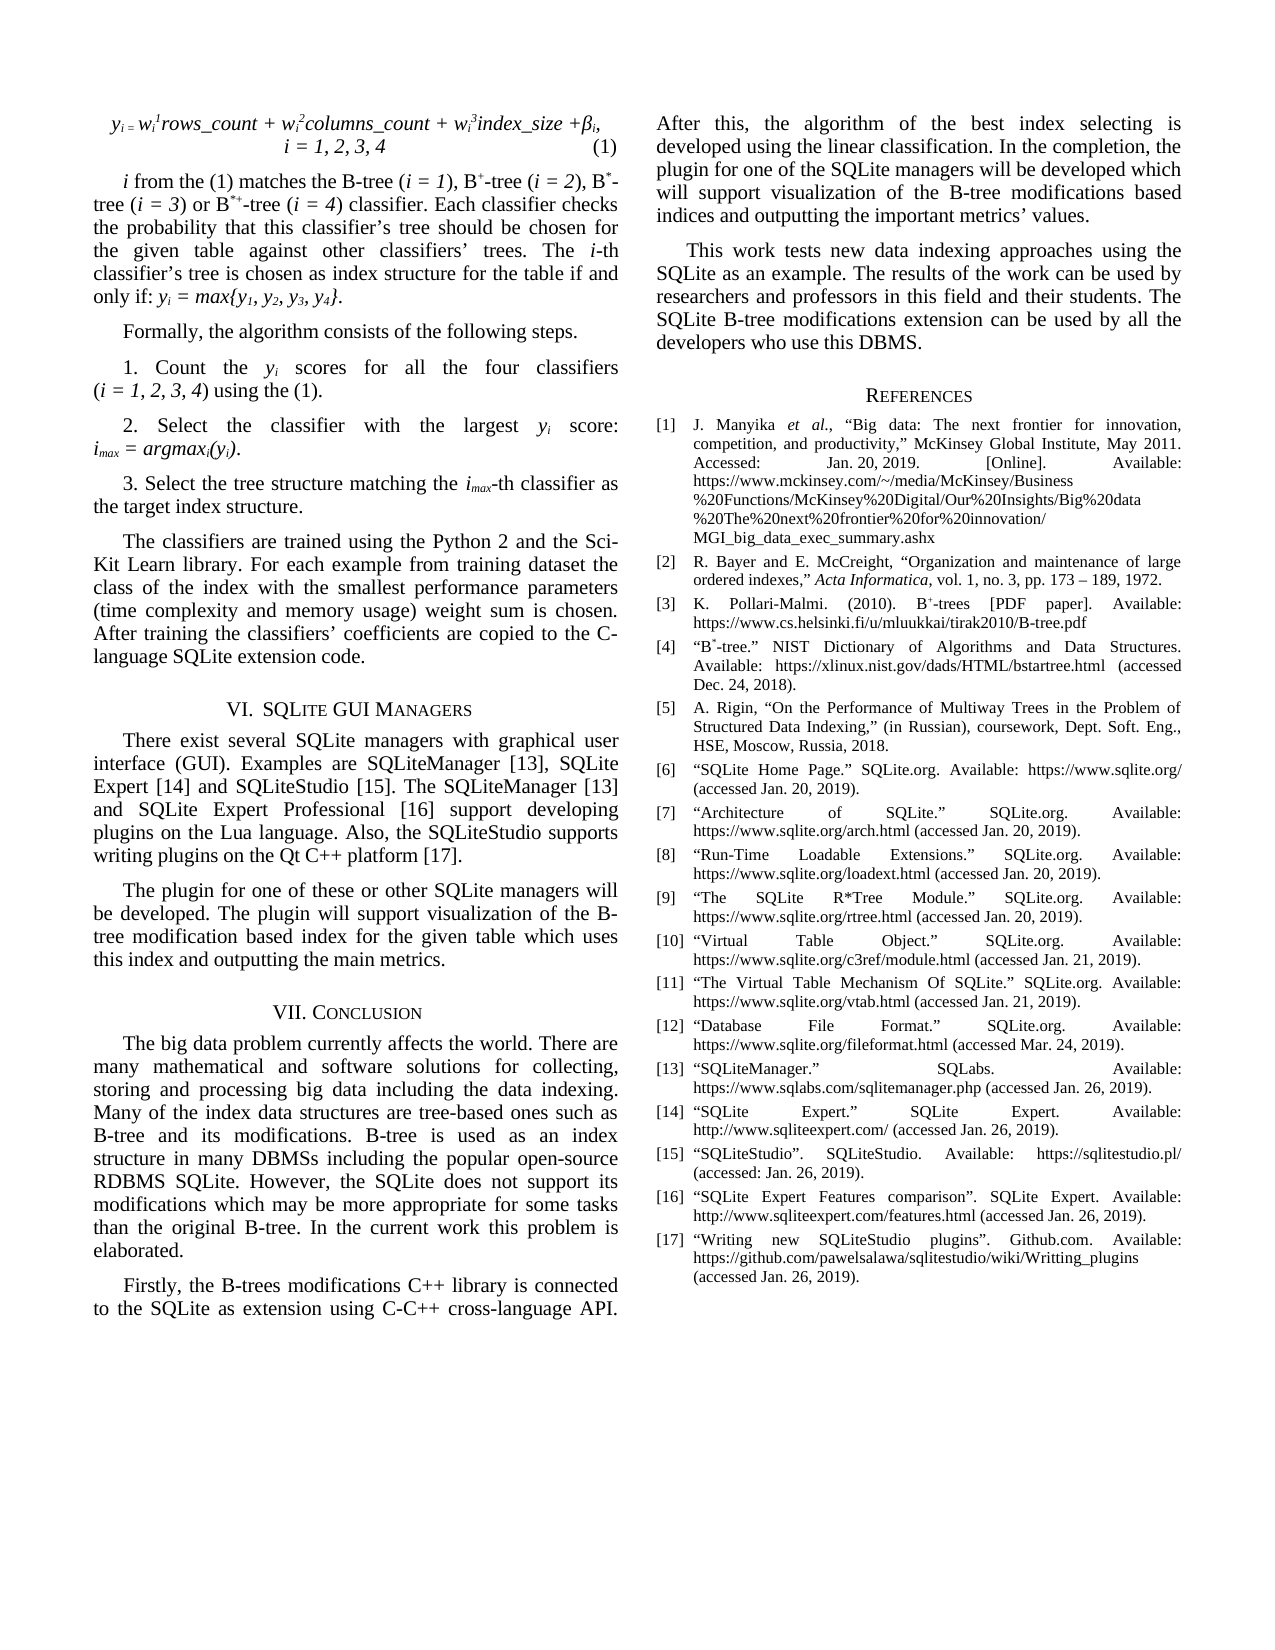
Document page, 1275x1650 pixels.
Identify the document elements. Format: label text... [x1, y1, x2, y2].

subtitle SQLite GUI Managers [93, 697, 619, 721]
text J. Manyika et al., “Big data: The next frontier for innovation, competition, and productivity,” McKinsey Global Institute, May 2011. Accessed: Jan. 20, 2019. [Online]. Available: https://www.mckinsey.com/~/media/McKinsey/Business%20Functions/McKinsey%20Digital/Our%20Insights/Big%20data%20The%20next%20frontier%20for%20innovation/MGI_big_data_exec_summary.ashx [656, 416, 1182, 547]
text “Writing new SQLiteStudio plugins”. Github.com. Available: https://github.com/pawelsalawa/sqlitestudio/wiki/Writting_plugins (accessed Jan. 26, 2019). [656, 1230, 1182, 1286]
text “Virtual Table Object.” SQLite.org. Available: https://www.sqlite.org/c3ref/module.html (accessed Jan. 21, 2019). [656, 931, 1182, 969]
subtitle References [656, 383, 1182, 407]
text A. Rigin, “On the Performance of Multiway Trees in the Problem of Structured Data Indexing,” (in Russian), coursework, Dept. Soft. Eng., HSE, Moscow, Russia, 2018. [656, 699, 1182, 755]
text The big data problem currently affects the world. There are many mathematical and software solutions for collecting, storing and processing big data including the data indexing. Many of the index data structures are tree-based ones such as B-tree and its modifications. B-tree is used as an index structure in many DBMSs including the popular open-source RDBMS SQLite. However, the SQLite does not support its modifications which may be more appropriate for some tasks than the original B-tree. In the current work this problem is elaborated. [93, 1033, 619, 1262]
text Formally, the algorithm consists of the following steps. [93, 321, 619, 343]
text 3. Select the tree structure matching the imax-th classifier as the target index structure. [93, 472, 619, 518]
text yi = wi1rows_count + wi2columns_count + wi3index_size +βi, i = 1, 2, 3, 4 (1) [93, 112, 619, 158]
text Firstly, the B-trees modifications C++ library is connected to the SQLite as extension using C-C++ cross-language API. After this, the algorithm of the best index selecting is developed using the linear classification. In the completion, the plugin for one of the SQLite managers will be developed which will support visualization of the B-tree modifications based indices and outputting the important metrics’ values. [656, 112, 1182, 227]
text “SQLite Home Page.” SQLite.org. Available: https://www.sqlite.org/ (accessed Jan. 20, 2019). [656, 760, 1182, 798]
text There exist several SQLite managers with graphical user interface (GUI). Examples are SQLiteManager [13], SQLite Expert [14] and SQLiteStudio [15]. The SQLiteManager [13] and SQLite Expert Professional [16] support developing plugins on the Lua language. Also, the SQLiteStudio supports writing plugins on the Qt C++ platform [17]. [93, 729, 619, 867]
text The plugin for one of these or other SQLite managers will be developed. The plugin will support visualization of the B-tree modification based index for the given table which uses this index and outputting the main metrics. [93, 879, 619, 971]
text “Database File Format.” SQLite.org. Available: https://www.sqlite.org/fileformat.html (accessed Mar. 24, 2019). [656, 1017, 1182, 1054]
text “SQLite Expert Features comparison”. SQLite Expert. Available: http://www.sqliteexpert.com/features.html (accessed Jan. 26, 2019). [656, 1187, 1182, 1225]
text “SQLiteStudio”. SQLiteStudio. Available: https://sqlitestudio.pl/ (accessed: Jan. 26, 2019). [656, 1145, 1182, 1182]
text 2. Select the classifier with the largest yi score: imax = argmaxi(yi). [93, 414, 619, 460]
text “The SQLite R*Tree Module.” SQLite.org. Available: https://www.sqlite.org/rtree.html (accessed Jan. 20, 2019). [656, 888, 1182, 926]
text “SQLiteManager.” SQLabs. Available: https://www.sqlabs.com/sqlitemanager.php (accessed Jan. 26, 2019). [656, 1059, 1182, 1097]
text “Architecture of SQLite.” SQLite.org. Available: https://www.sqlite.org/arch.html (accessed Jan. 20, 2019). [656, 803, 1182, 841]
text 1. Count the yi scores for all the four classifiers (i = 1, 2, 3, 4) using the (1). [93, 356, 619, 402]
text “Run-Time Loadable Extensions.” SQLite.org. Available: https://www.sqlite.org/loadext.html (accessed Jan. 20, 2019). [656, 846, 1182, 883]
text This work tests new data indexing approaches using the SQLite as an example. The results of the work can be used by researchers and professors in this field and their students. The SQLite B-tree modifications extension can be used by all the developers who use this DBMS. [656, 239, 1182, 354]
text K. Pollari-Malmi. (2010). B+-trees [PDF paper]. Available: https://www.cs.helsinki.fi/u/mluukkai/tirak2010/B-tree.pdf [656, 595, 1182, 632]
text “B*-tree.” NIST Dictionary of Algorithms and Data Structures. Available: https://xlinux.nist.gov/dads/HTML/bstartree.html (accessed Dec. 24, 2018). [656, 637, 1182, 694]
text R. Bayer and E. McCreight, “Organization and maintenance of large ordered indexes,” Acta Informatica, vol. 1, no. 3, pp. 173 – 189, 1972. [656, 552, 1182, 589]
text “SQLite Expert.” SQLite Expert. Available: http://www.sqliteexpert.com/ (accessed Jan. 26, 2019). [656, 1102, 1182, 1139]
text The classifiers are trained using the Python 2 and the Sci-Kit Learn library. For each example from training dataset the class of the index with the smallest performance parameters (time complexity and memory usage) weight sum is chosen. After training the classifiers’ coefficients are copied to the C-language SQLite extension code. [93, 531, 619, 668]
text i from the (1) matches the B-tree (i = 1), B+-tree (i = 2), B*-tree (i = 3) or B*+-tree (i = 4) classifier. Each classifier checks the probability that this classifier’s tree should be chosen for the given table against other classifiers’ trees. The i-th classifier’s tree is chosen as index structure for the table if and only if: yi = max{y1, y2, y3, y4}. [93, 171, 619, 308]
subtitle Conclusion [93, 1000, 619, 1024]
text “The Virtual Table Mechanism Of SQLite.” SQLite.org. Available: https://www.sqlite.org/vtab.html (accessed Jan. 21, 2019). [656, 974, 1182, 1011]
